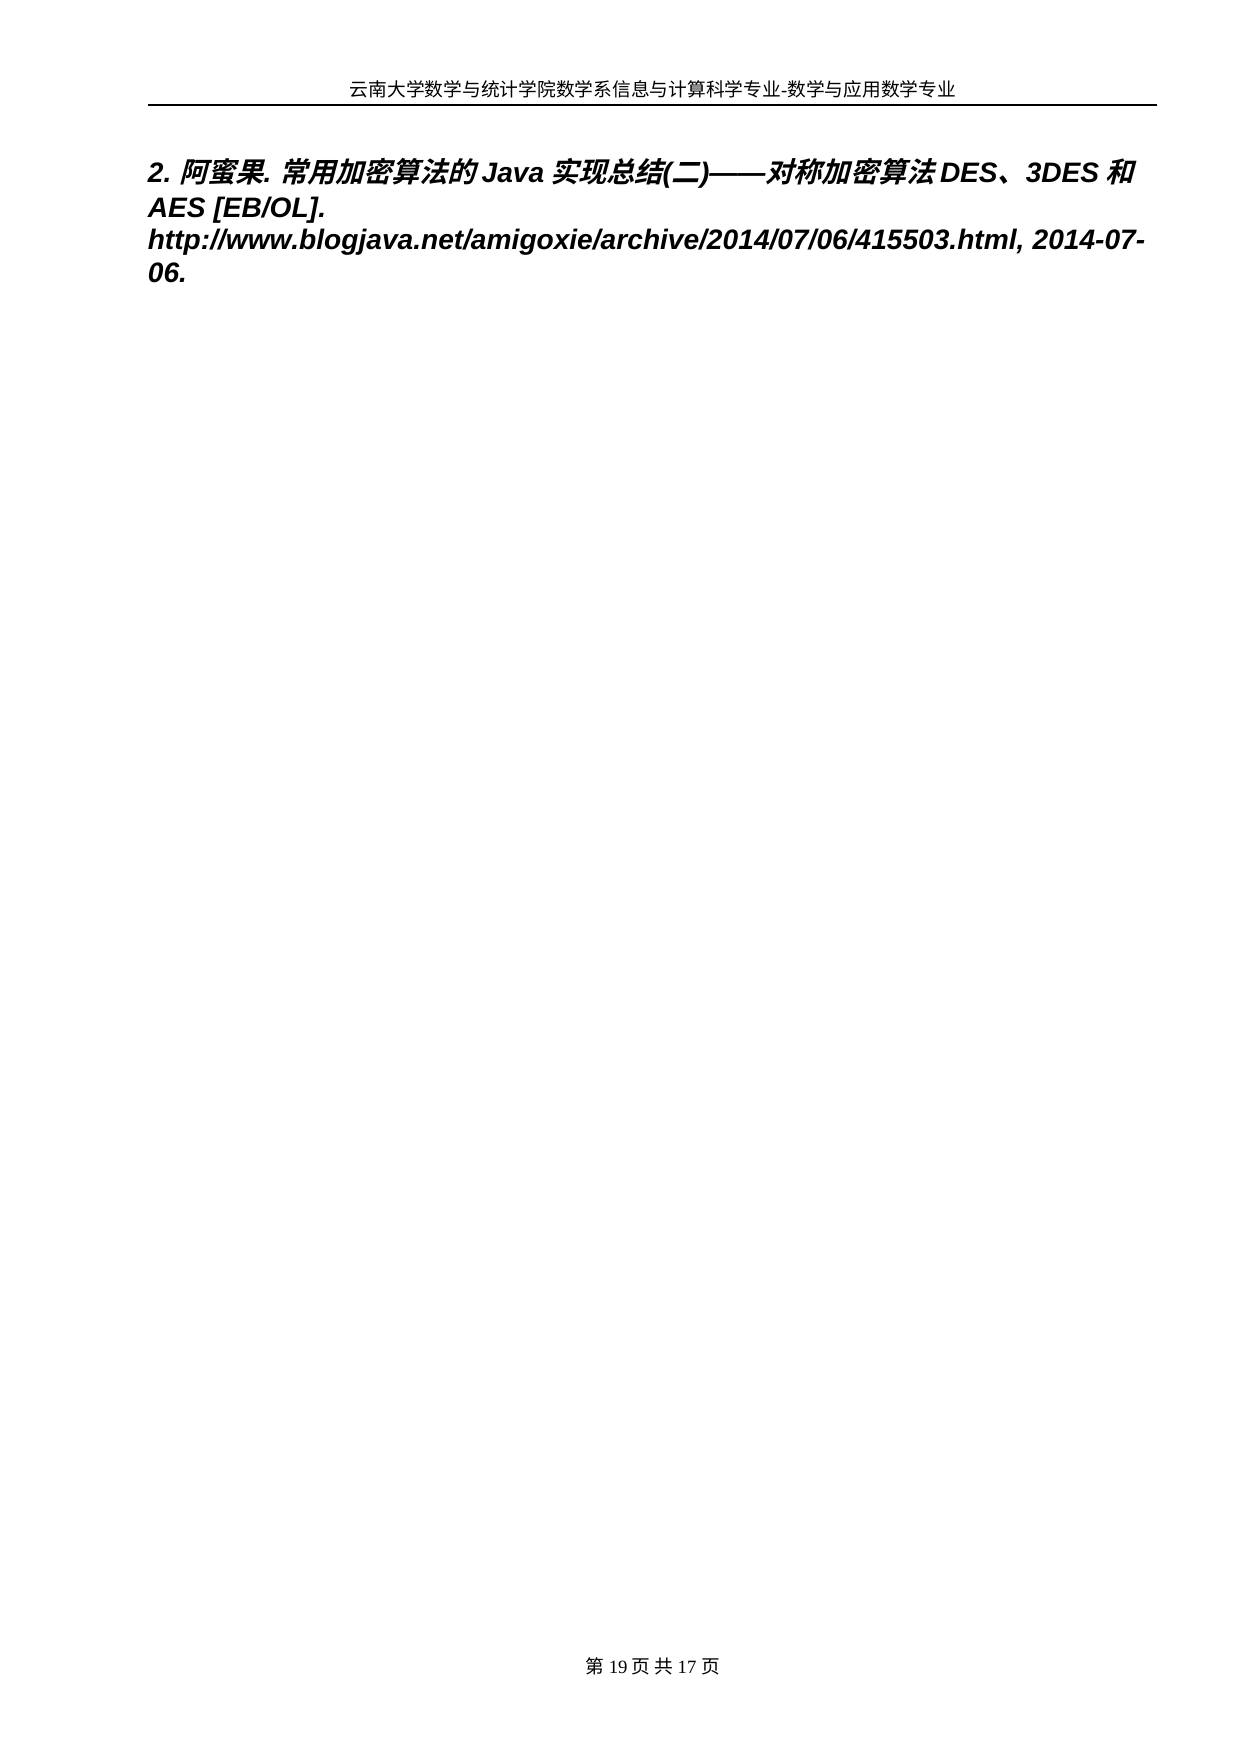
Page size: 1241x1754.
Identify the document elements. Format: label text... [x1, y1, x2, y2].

text 2. 阿蜜果. 常用加密算法的Java实现总结(二)——对称加密算法DES、3DES和AES [EB/OL]. http://www.blogjava.net/amigoxie/archive/2014/07/06/415503.html, 2014-07-06. [148, 150, 1157, 288]
